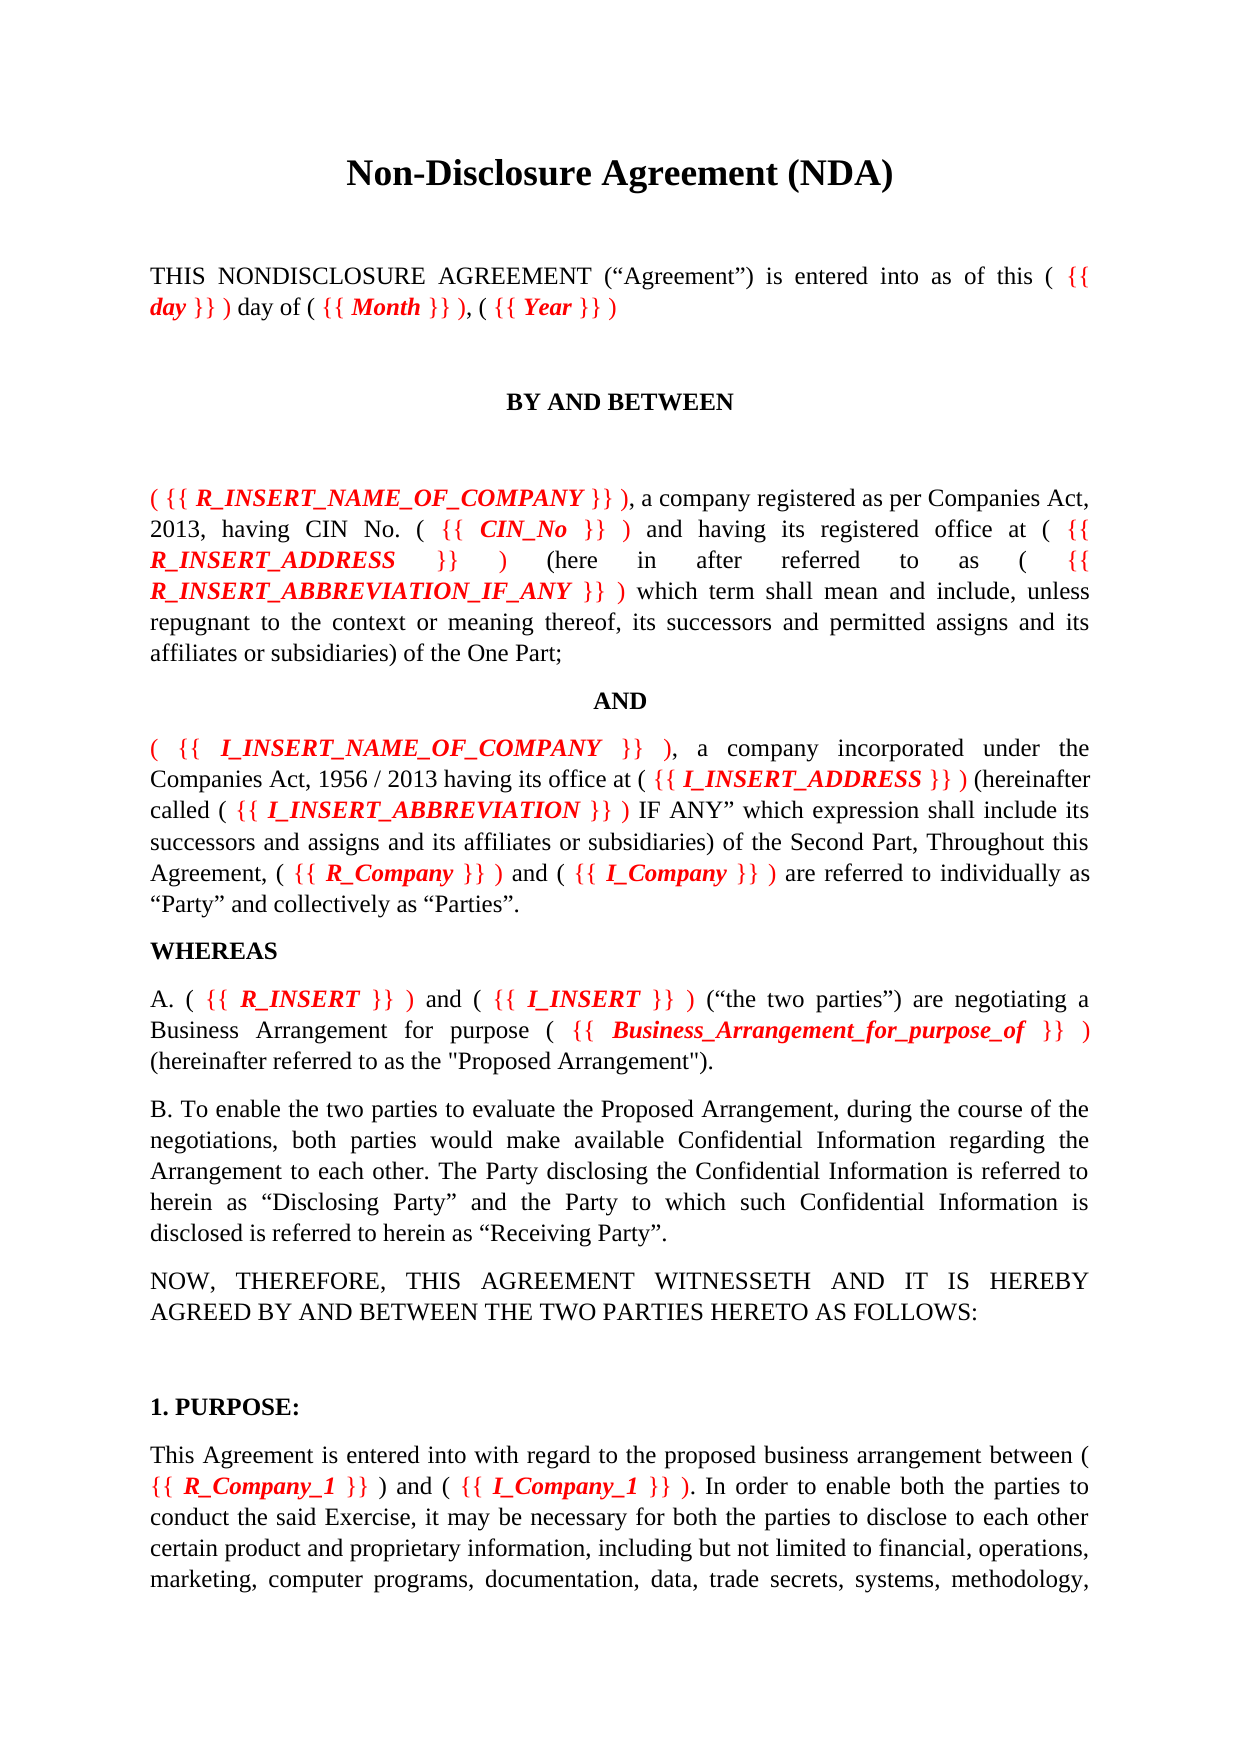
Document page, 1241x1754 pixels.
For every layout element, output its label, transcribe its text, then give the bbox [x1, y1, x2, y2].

text 1. PURPOSE: [150, 1392, 1090, 1421]
text B. To enable the two parties to evaluate the Proposed Arrangement, during the course of the negotiations, both parties would make available Confidential Information regarding the Arrangement to each other. The Party disclosing the Confidential Information is referred to herein as “Disclosing Party” and the Party to which such Confidential Information is disclosed is referred to herein as “Receiving Party”. [150, 1094, 1090, 1247]
text WHEREAS [150, 936, 1090, 965]
text THIS NONDISCLOSURE AGREEMENT (“Agreement”) is entered into as of this ( {{ day }} ) day of ( {{ Month }} ), ( {{ Year }} ) [150, 261, 1090, 321]
text ( {{ R_INSERT_NAME_OF_COMPANY }} ), a company registered as per Companies Act, 2013, having CIN No. ( {{ CIN_No }} ) and having its registered office at ( {{ R_INSERT_ADDRESS }} ) (here in after referred to as ( {{ R_INSERT_ABBREVIATION_IF_ANY }} ) which term shall mean and include, unless repugnant to the context or meaning thereof, its successors and permitted assigns and its affiliates or subsidiaries) of the One Part; [150, 483, 1090, 667]
text AND [150, 686, 1090, 714]
text Non-Disclosure Agreement (NDA) [150, 150, 1090, 193]
text ( {{ I_INSERT_NAME_OF_COMPANY }} ), a company incorporated under the Companies Act, 1956 / 2013 having its office at ( {{ I_INSERT_ADDRESS }} ) (hereinafter called ( {{ I_INSERT_ABBREVIATION }} ) IF ANY” which expression shall include its successors and assigns and its affiliates or subsidiaries) of the Second Part, Throughout this Agreement, ( {{ R_Company }} ) and ( {{ I_Company }} ) are referred to individually as “Party” and collectively as “Parties”. [150, 733, 1090, 917]
text BY AND BETWEEN [150, 387, 1090, 416]
text NOW, THEREFORE, THIS AGREEMENT WITNESSETH AND IT IS HEREBY AGREED BY AND BETWEEN THE TWO PARTIES HERETO AS FOLLOWS: [150, 1266, 1090, 1326]
text A. ( {{ R_INSERT }} ) and ( {{ I_INSERT }} ) (“the two parties”) are negotiating a Business Arrangement for purpose ( {{ Business_Arrangement_for_purpose_of }} ) (hereinafter referred to as the "Proposed Arrangement"). [150, 984, 1090, 1075]
